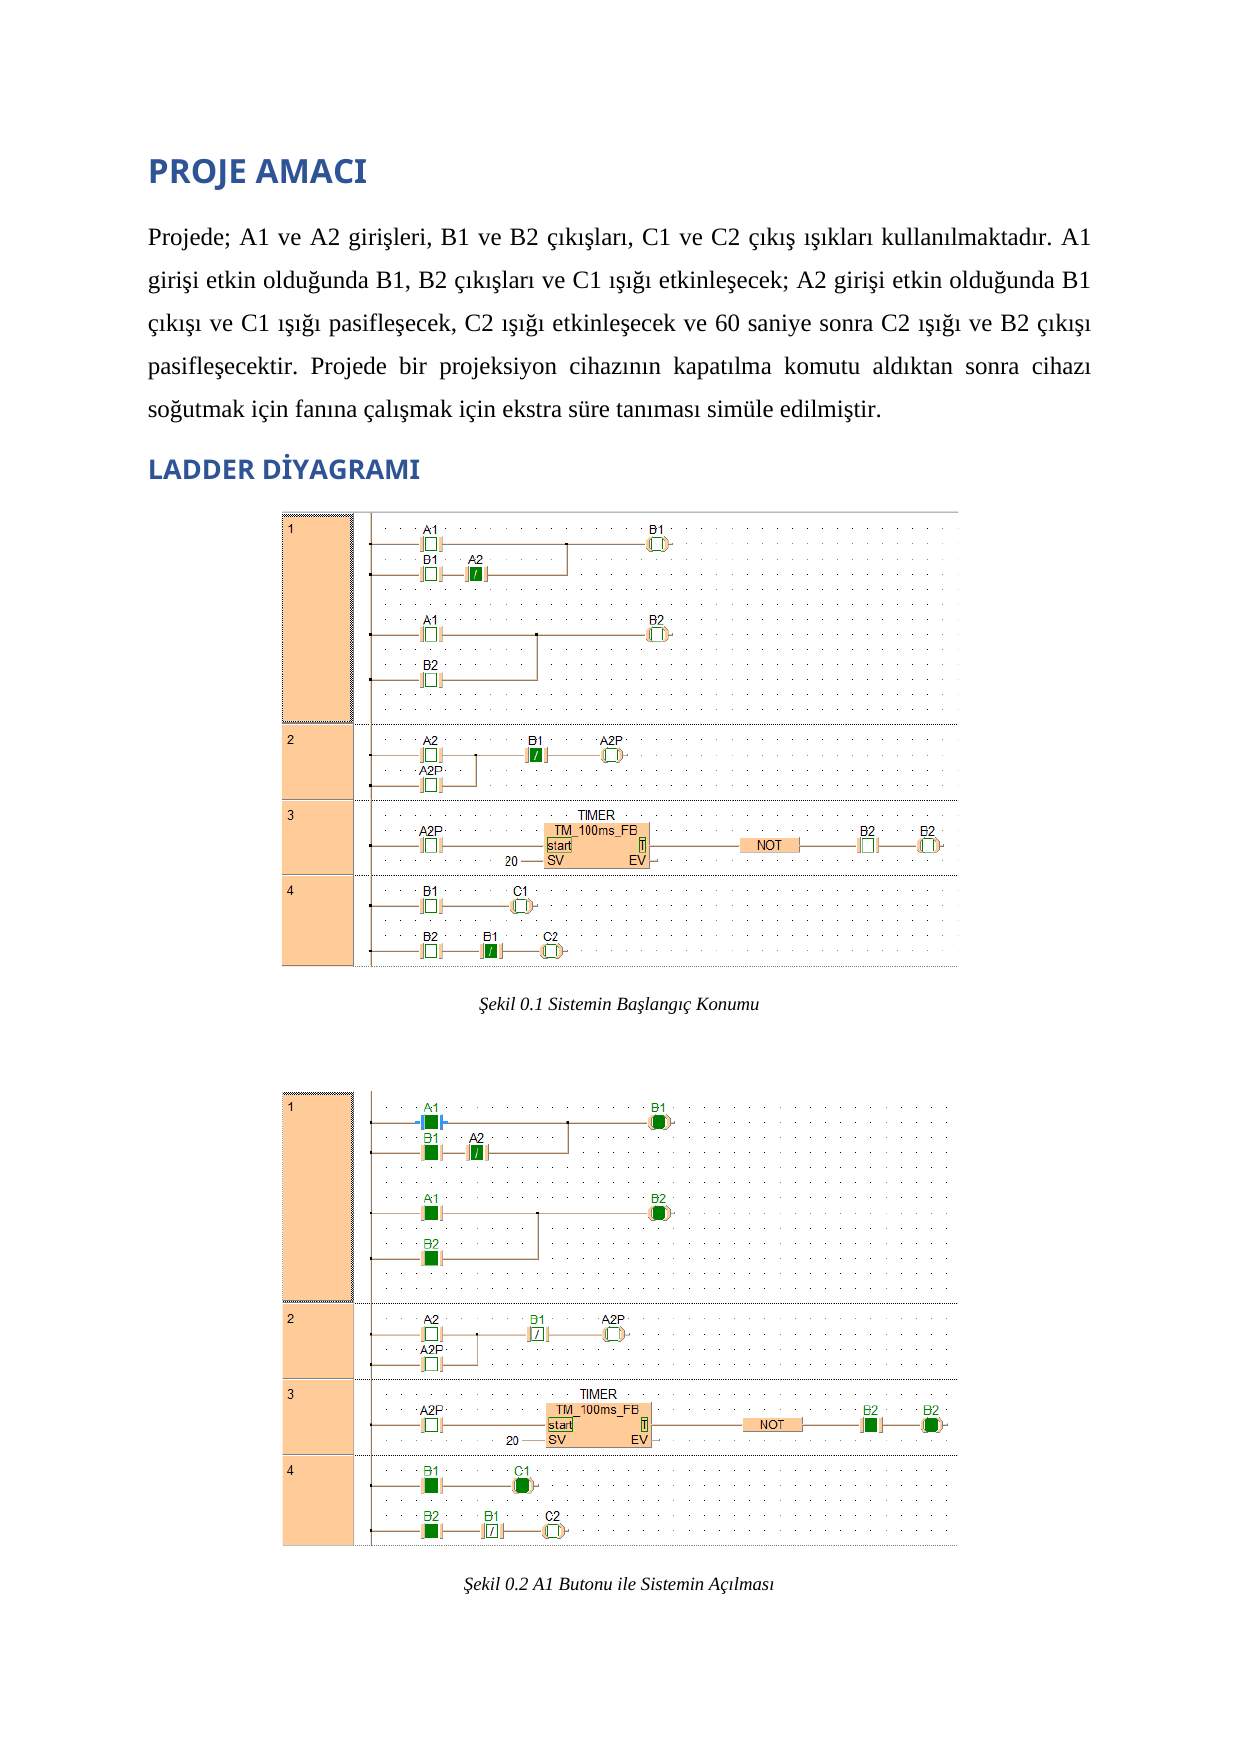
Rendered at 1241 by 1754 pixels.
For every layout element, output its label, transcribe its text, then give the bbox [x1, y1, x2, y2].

text Şekil 0.2 A1 Butonu ile Sistemin Açılması [148, 1573, 1093, 1594]
subtitle LADDER DİYAGRAMI [148, 450, 1093, 487]
picture [282, 1091, 958, 1546]
picture [281, 511, 959, 967]
text Şekil 0.1 Sistemin Başlangıç Konumu [148, 993, 1093, 1015]
text Projede; A1 ve A2 girişleri, B1 ve B2 çıkışları, C1 ve C2 çıkış ışıkları kullanılmaktadır. A1 girişi etkin olduğunda B1, B2 çıkışları ve C1 ışığı etkinleşecek; A2 girişi etkin olduğunda B1 çıkışı ve C1 ışığı pasifleşecek, C2 ışığı etkinleşecek ve 60 saniye sonra C2 ışığı ve B2 çıkışı pasifleşecektir. Projede bir projeksiyon cihazının kapatılma komutu aldıktan sonra cihazı soğutmak için fanına çalışmak için ekstra süre tanıması simüle edilmiştir. [148, 222, 1093, 423]
subtitle PROJE AMACI [148, 148, 1093, 193]
